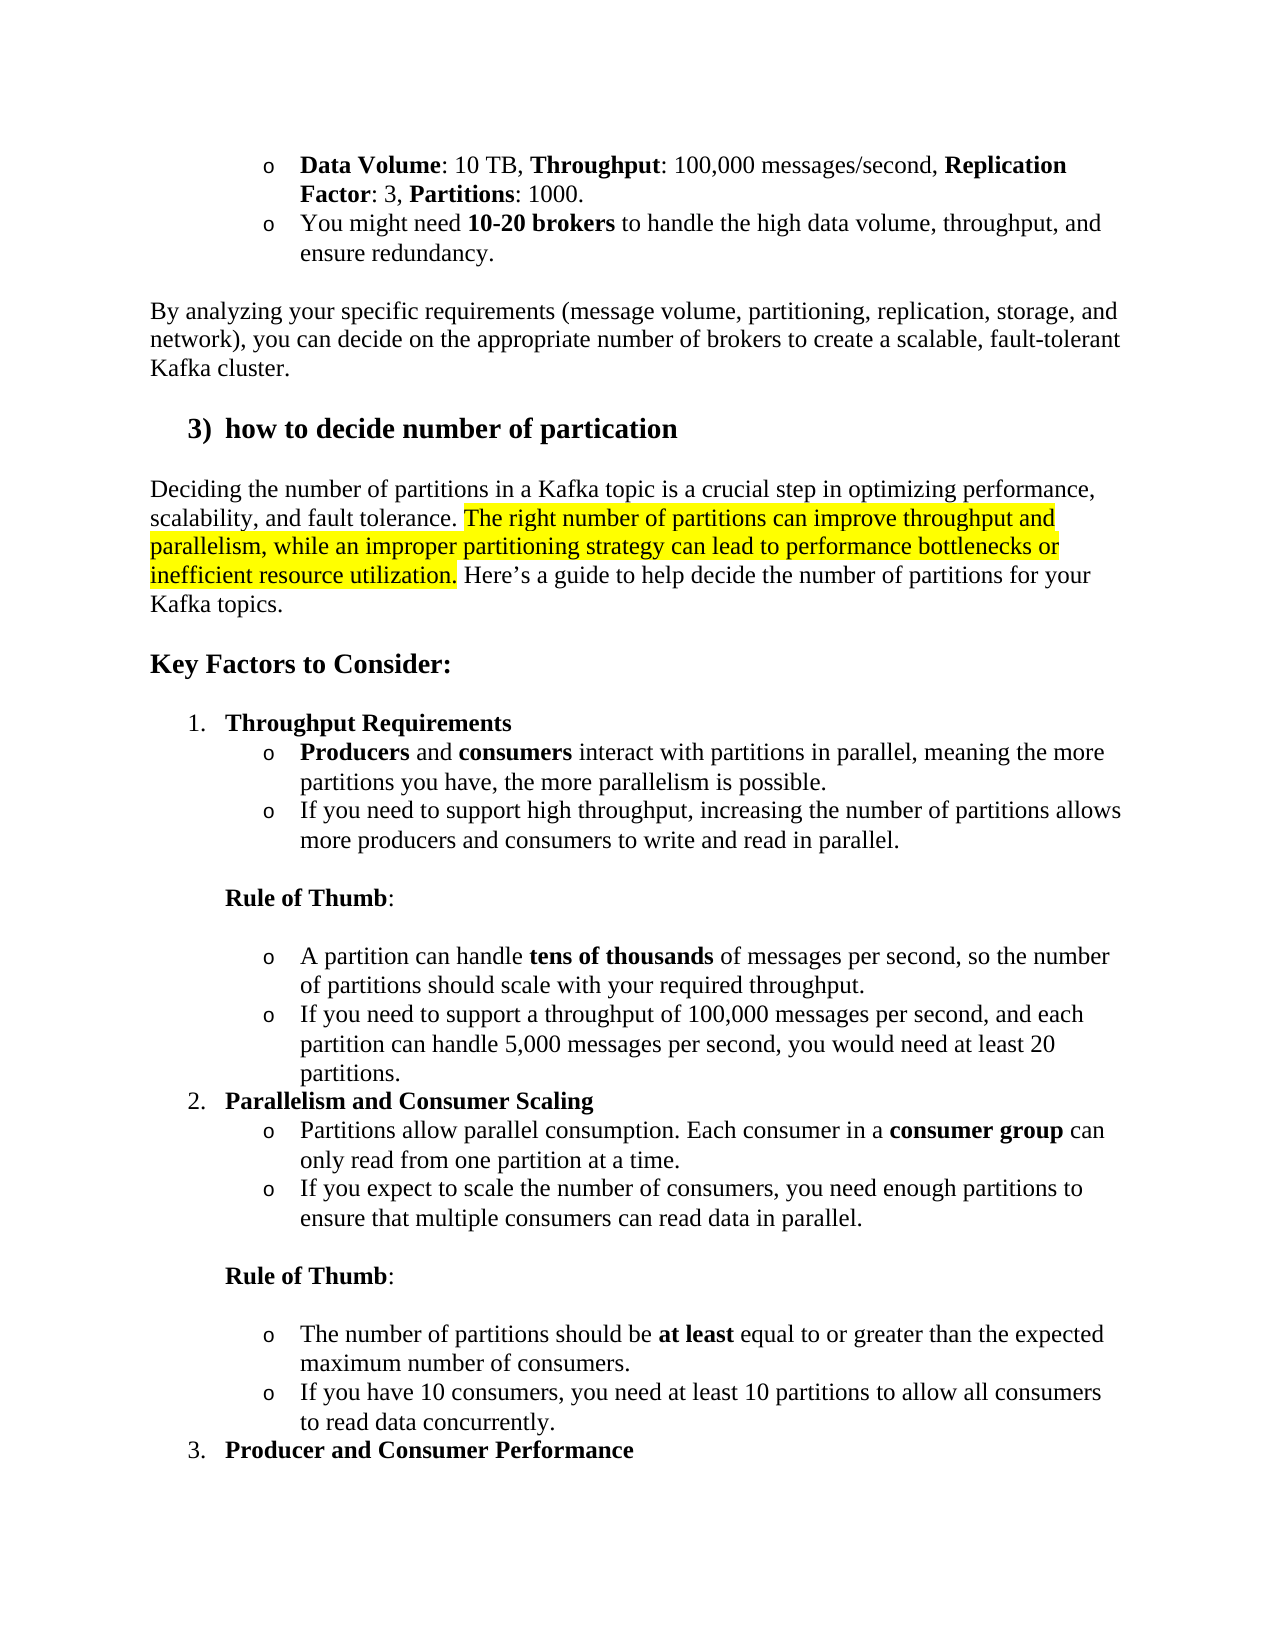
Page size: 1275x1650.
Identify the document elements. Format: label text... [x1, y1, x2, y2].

list If you need to support high throughput, increasing the number of partitions allows more producers and consumers to write and read in parallel. [262, 796, 1125, 854]
text Rule of Thumb: [225, 883, 1125, 912]
list Partitions allow parallel consumption. Each consumer in a consumer group can only read from one partition at a time. [262, 1115, 1125, 1173]
list You might need 10-20 brokers to handle the high data volume, throughput, and ensure redundancy. [262, 208, 1125, 267]
list A partition can handle tens of thousands of messages per second, so the number of partitions should scale with your required throughput. [262, 941, 1125, 999]
list Throughput Requirements [187, 708, 1125, 737]
list If you need to support a throughput of 100,000 messages per second, and each partition can handle 5,000 messages per second, you would need at least 20 partitions. [262, 999, 1125, 1086]
text By analyzing your specific requirements (message volume, partitioning, replication, storage, and network), you can decide on the appropriate number of brokers to create a scalable, fault-tolerant Kafka cluster. [150, 296, 1125, 382]
text Deciding the number of partitions in a Kafka topic is a crucial step in optimizing performance, scalability, and fault tolerance. The right number of partitions can improve throughput and parallelism, while an improper partitioning strategy can lead to performance bottlenecks or inefficient resource utilization. Here’s a guide to help decide the number of partitions for your Kafka topics. [150, 474, 1125, 618]
list Producer and Consumer Performance [187, 1436, 1125, 1464]
text Key Factors to Consider: [150, 647, 1125, 679]
list If you expect to scale the number of consumers, you need enough partitions to ensure that multiple consumers can read data in parallel. [262, 1173, 1125, 1232]
list Producers and consumers interact with partitions in parallel, meaning the more partitions you have, the more parallelism is possible. [262, 737, 1125, 796]
list If you have 10 consumers, you need at least 10 partitions to allow all consumers to read data concurrently. [262, 1377, 1125, 1436]
list Parallelism and Consumer Scaling [187, 1086, 1125, 1115]
list The number of partitions should be at least equal to or greater than the expected maximum number of consumers. [262, 1319, 1125, 1377]
text Rule of Thumb: [225, 1261, 1125, 1290]
list how to decide number of partication [187, 411, 1125, 445]
list Data Volume: 10 TB, Throughput: 100,000 messages/second, Replication Factor: 3, Partitions: 1000. [262, 150, 1125, 208]
